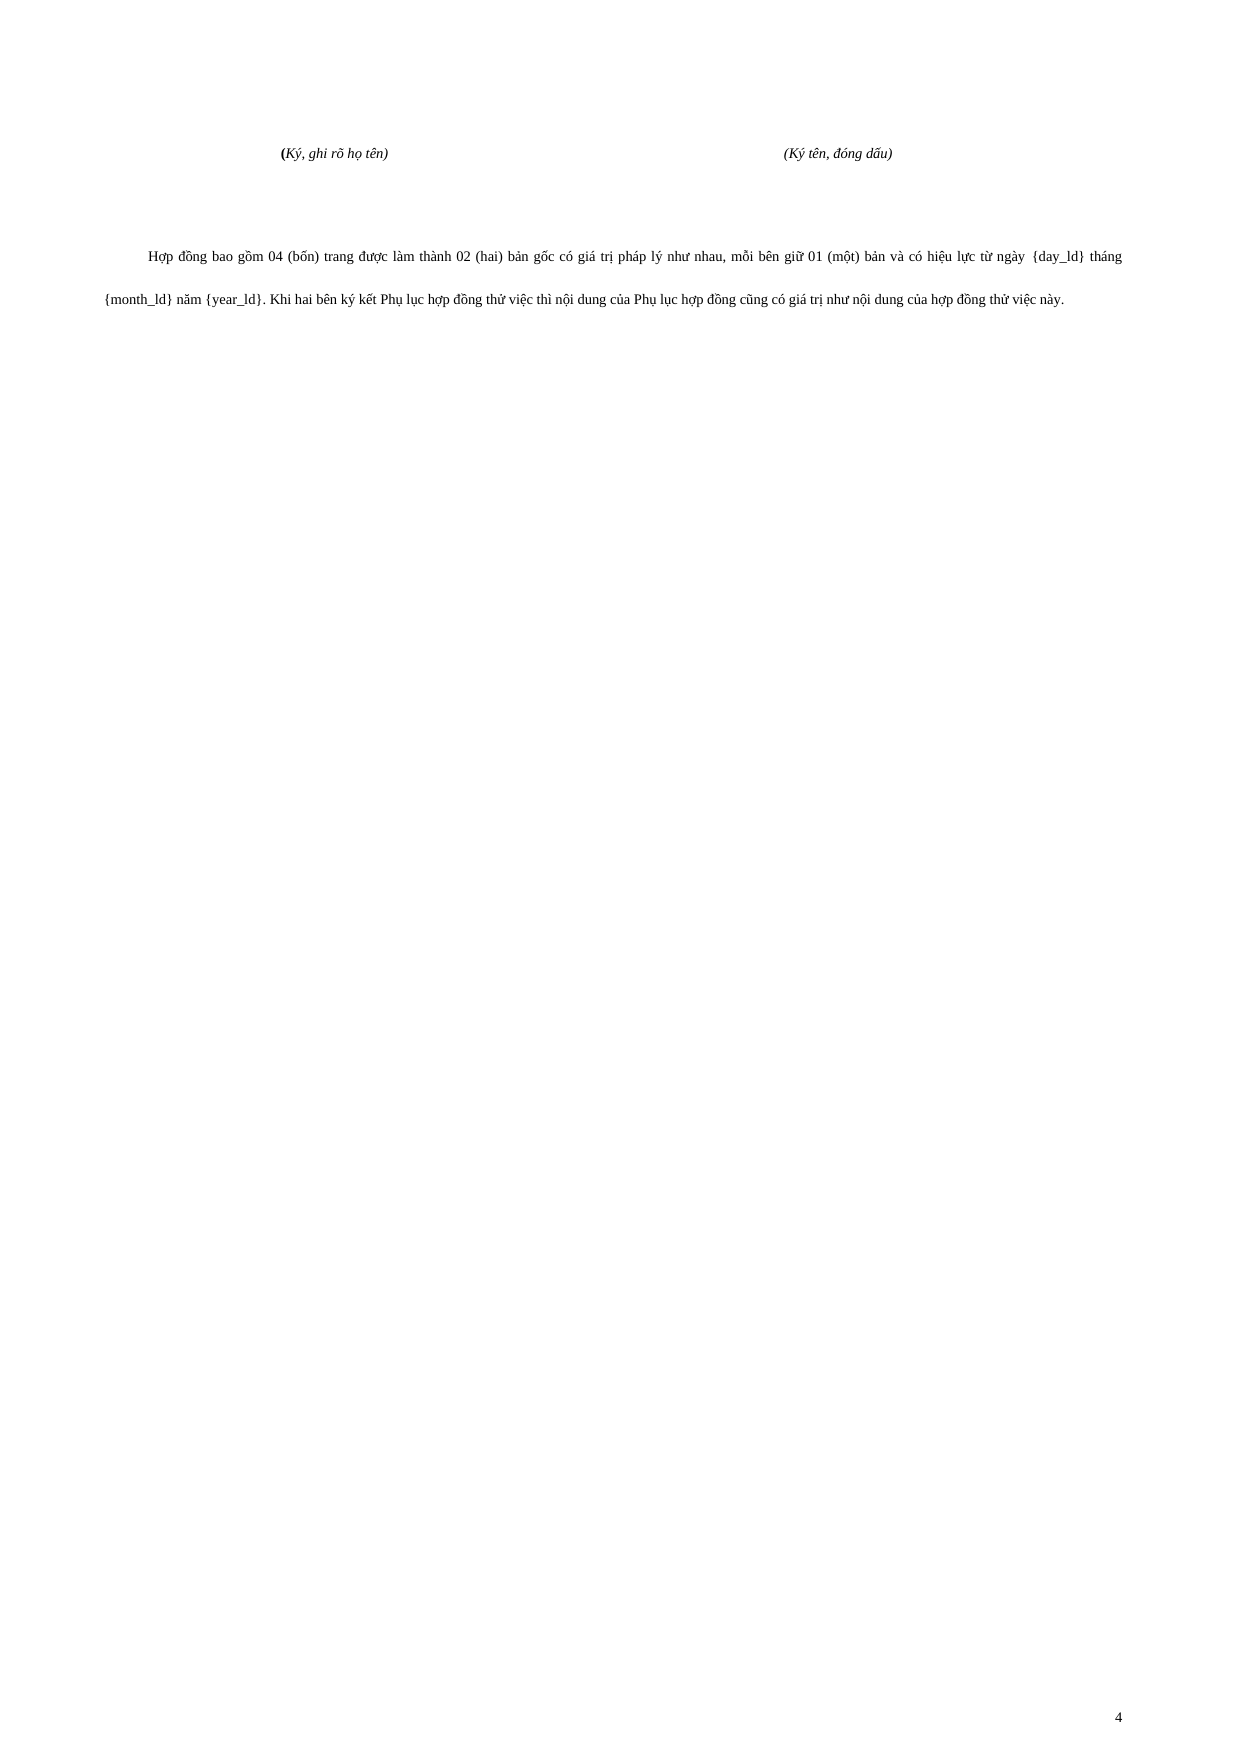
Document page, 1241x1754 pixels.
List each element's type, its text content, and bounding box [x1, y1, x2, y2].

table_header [556, 133, 1122, 236]
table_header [104, 133, 556, 236]
text Hợp đồng bao gồm 04 (bốn) trang được làm thành 02 (hai) bản gốc có giá trị pháp lý như nhau, mỗi bên giữ 01 (một) bản và có hiệu lực từ ngày {day_ld} tháng {month_ld} năm {year_ld}. Khi hai bên ký kết Phụ lục hợp đồng thử việc thì nội dung của Phụ lục hợp đồng cũng có giá trị như nội dung của hợp đồng thử việc này. [103, 236, 1122, 307]
